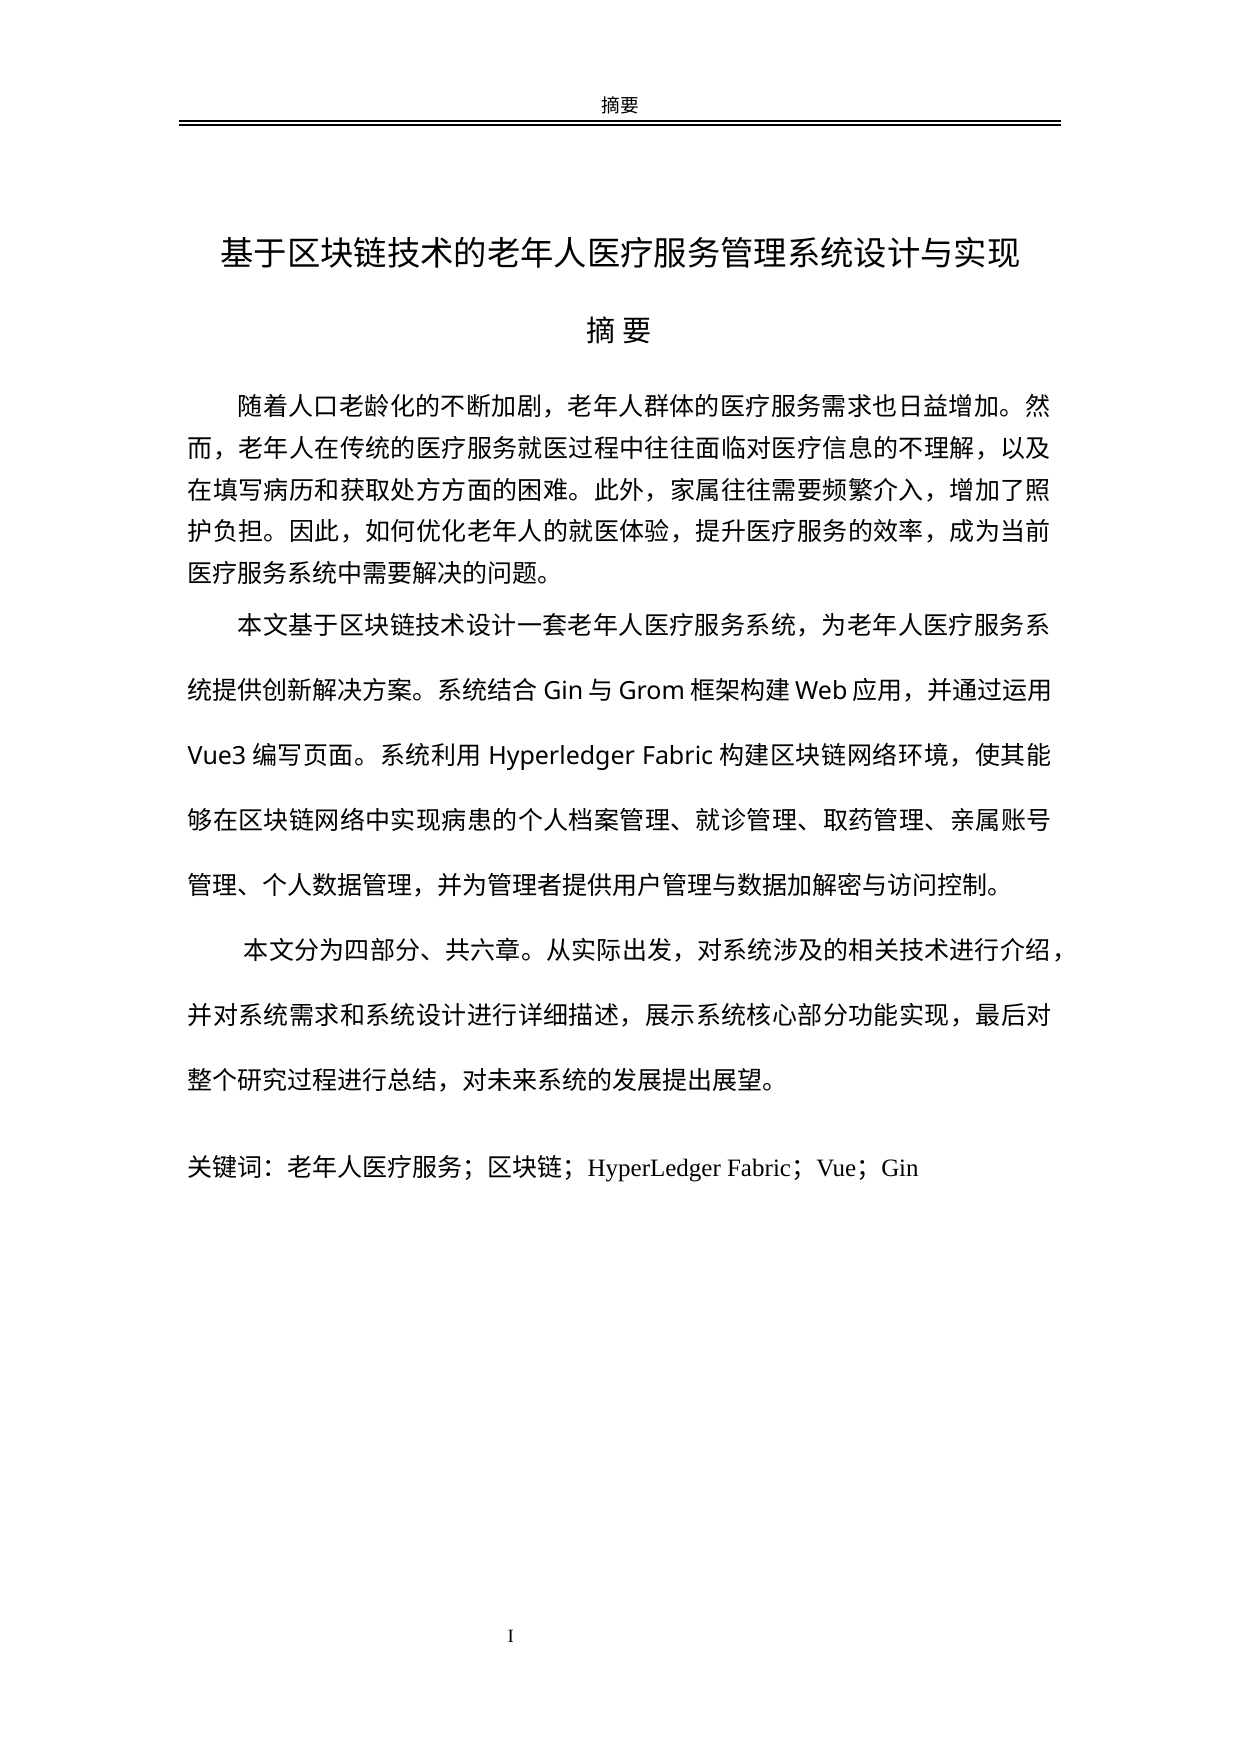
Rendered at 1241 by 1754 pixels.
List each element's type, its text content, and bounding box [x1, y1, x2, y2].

text 摘 要 [187, 308, 1050, 350]
text 随着人口老龄化的不断加剧，老年人群体的医疗服务需求也日益增加。然而，老年人在传统的医疗服务就医过程中往往面临对医疗信息的不理解，以及在填写病历和获取处方方面的困难。此外，家属往往需要频繁介入，增加了照护负担。因此，如何优化老年人的就医体验，提升医疗服务的效率，成为当前医疗服务系统中需要解决的问题。 [187, 382, 1053, 591]
text 基于区块链技术的老年人医疗服务管理系统设计与实现 [187, 227, 1053, 275]
text 本文分为四部分、共六章。从实际出发，对系统涉及的相关技术进行介绍，并对系统需求和系统设计进行详细描述，展示系统核心部分功能实现，最后对整个研究过程进行总结，对未来系统的发展提出展望。 [187, 916, 1053, 1111]
text 本文基于区块链技术设计一套老年人医疗服务系统，为老年人医疗服务系统提供创新解决方案。系统结合Gin与Grom框架构建Web应用，并通过运用Vue3编写页面。系统利用Hyperledger Fabric构建区块链网络环境，使其能够在区块链网络中实现病患的个人档案管理、就诊管理、取药管理、亲属账号管理、个人数据管理，并为管理者提供用户管理与数据加解密与访问控制。 [187, 591, 1053, 916]
text 关键词：老年人医疗服务；区块链；HyperLedger Fabric；Vue；Gin [187, 1143, 1053, 1185]
